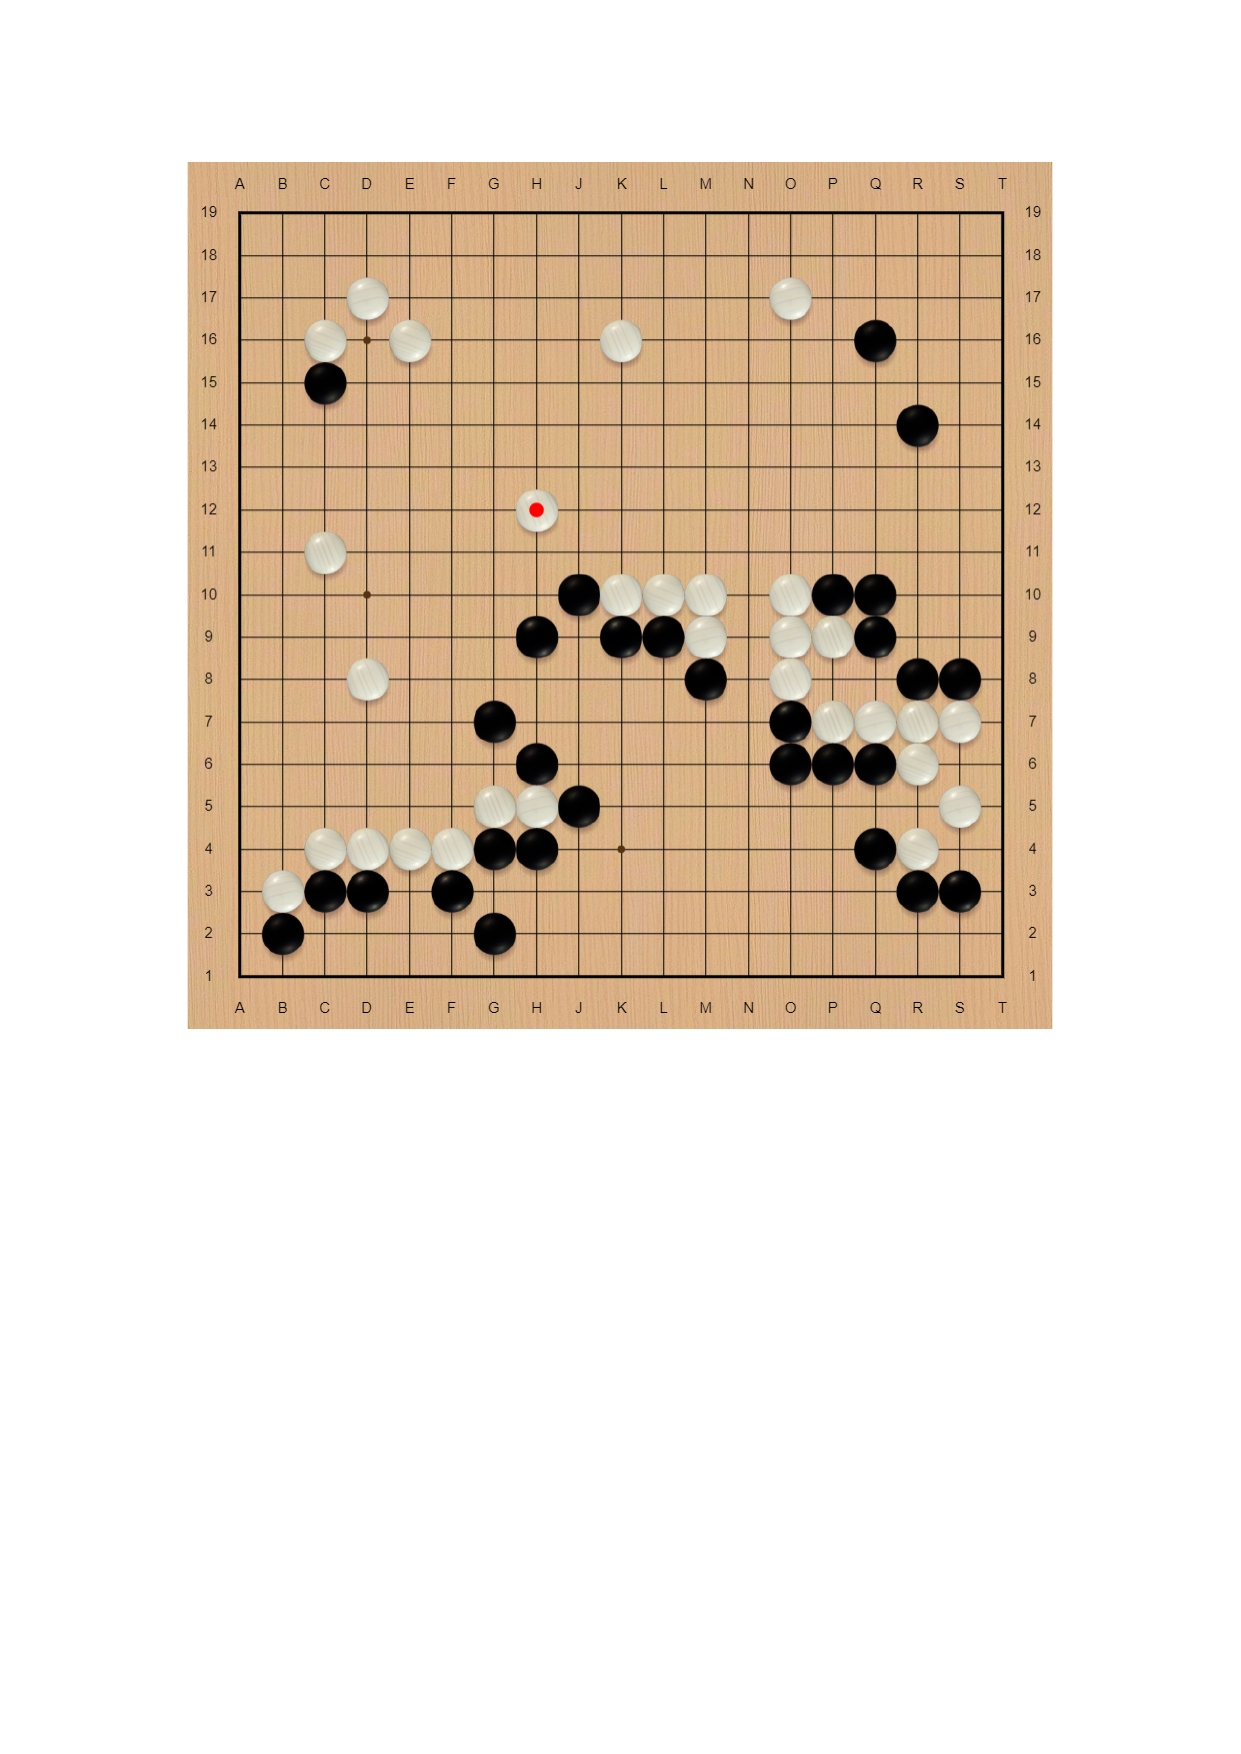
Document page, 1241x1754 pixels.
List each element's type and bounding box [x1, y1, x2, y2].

picture [187, 162, 1053, 1029]
